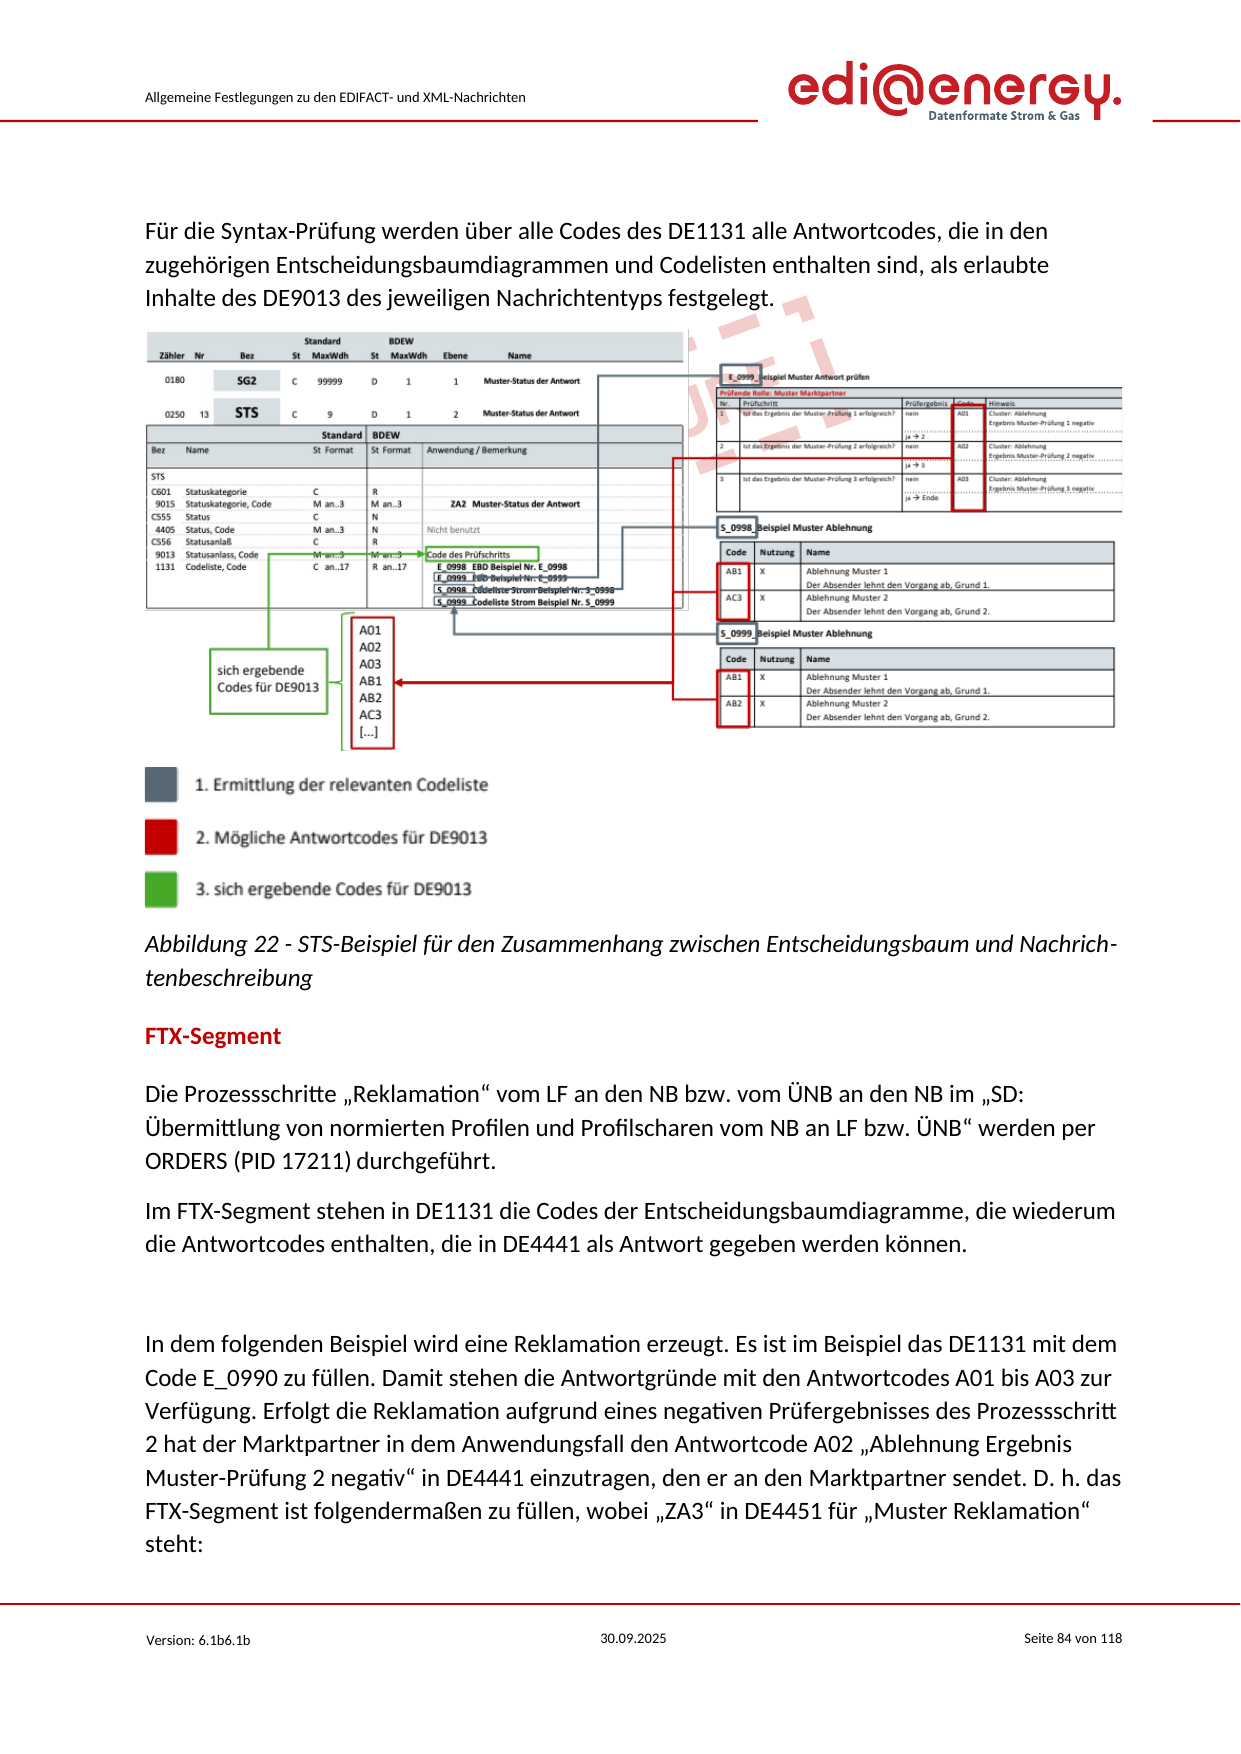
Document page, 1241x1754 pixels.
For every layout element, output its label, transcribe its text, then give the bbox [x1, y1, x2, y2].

text Für die Syntax-Prüfung werden über alle Codes des DE1131 alle Antwortcodes, die in den zugehörigen Entscheidungsbaumdiagrammen und Codelisten enthalten sind, als erlaubte Inhalte des DE9013 des jeweiligen Nachrichtentyps festgelegt. [145, 213, 1122, 313]
text In dem folgenden Beispiel wird eine Reklamation erzeugt. Es ist im Beispiel das DE1131 mit dem Code E_0990 zu füllen. Damit stehen die Antwortgründe mit den Antwortcodes A01 bis A03 zur Verfügung. Erfolgt die Reklamation aufgrund eines negativen Prüfergebnisses des Prozessschritt 2 hat der Marktpartner in dem Anwendungsfall den Antwortcode A02 „Ablehnung Ergebnis Muster-Prüfung 2 negativ“ in DE4441 einzutragen, den er an den Marktpartner sendet. D. h. das FTX-Segment ist folgendermaßen zu füllen, wobei „ZA3“ in DE4451 für „Muster Reklamation“ steht: [145, 1326, 1122, 1559]
text Im FTX-Segment stehen in DE1131 die Codes der Entscheidungsbaumdiagramme, die wiederum die Antwortcodes enthalten, die in DE4441 als Antwort gegeben werden können. [145, 1192, 1122, 1259]
text FTX-Segment [145, 1017, 1122, 1051]
text Die Prozessschritte „Reklamation“ vom LF an den NB bzw. vom ÜNB an den NB im „SD: Übermittlung von normierten Profilen und Profilscharen vom NB an LF bzw. ÜNB“ werden per ORDERS (PID 17211) durchgeführt. [145, 1076, 1122, 1176]
